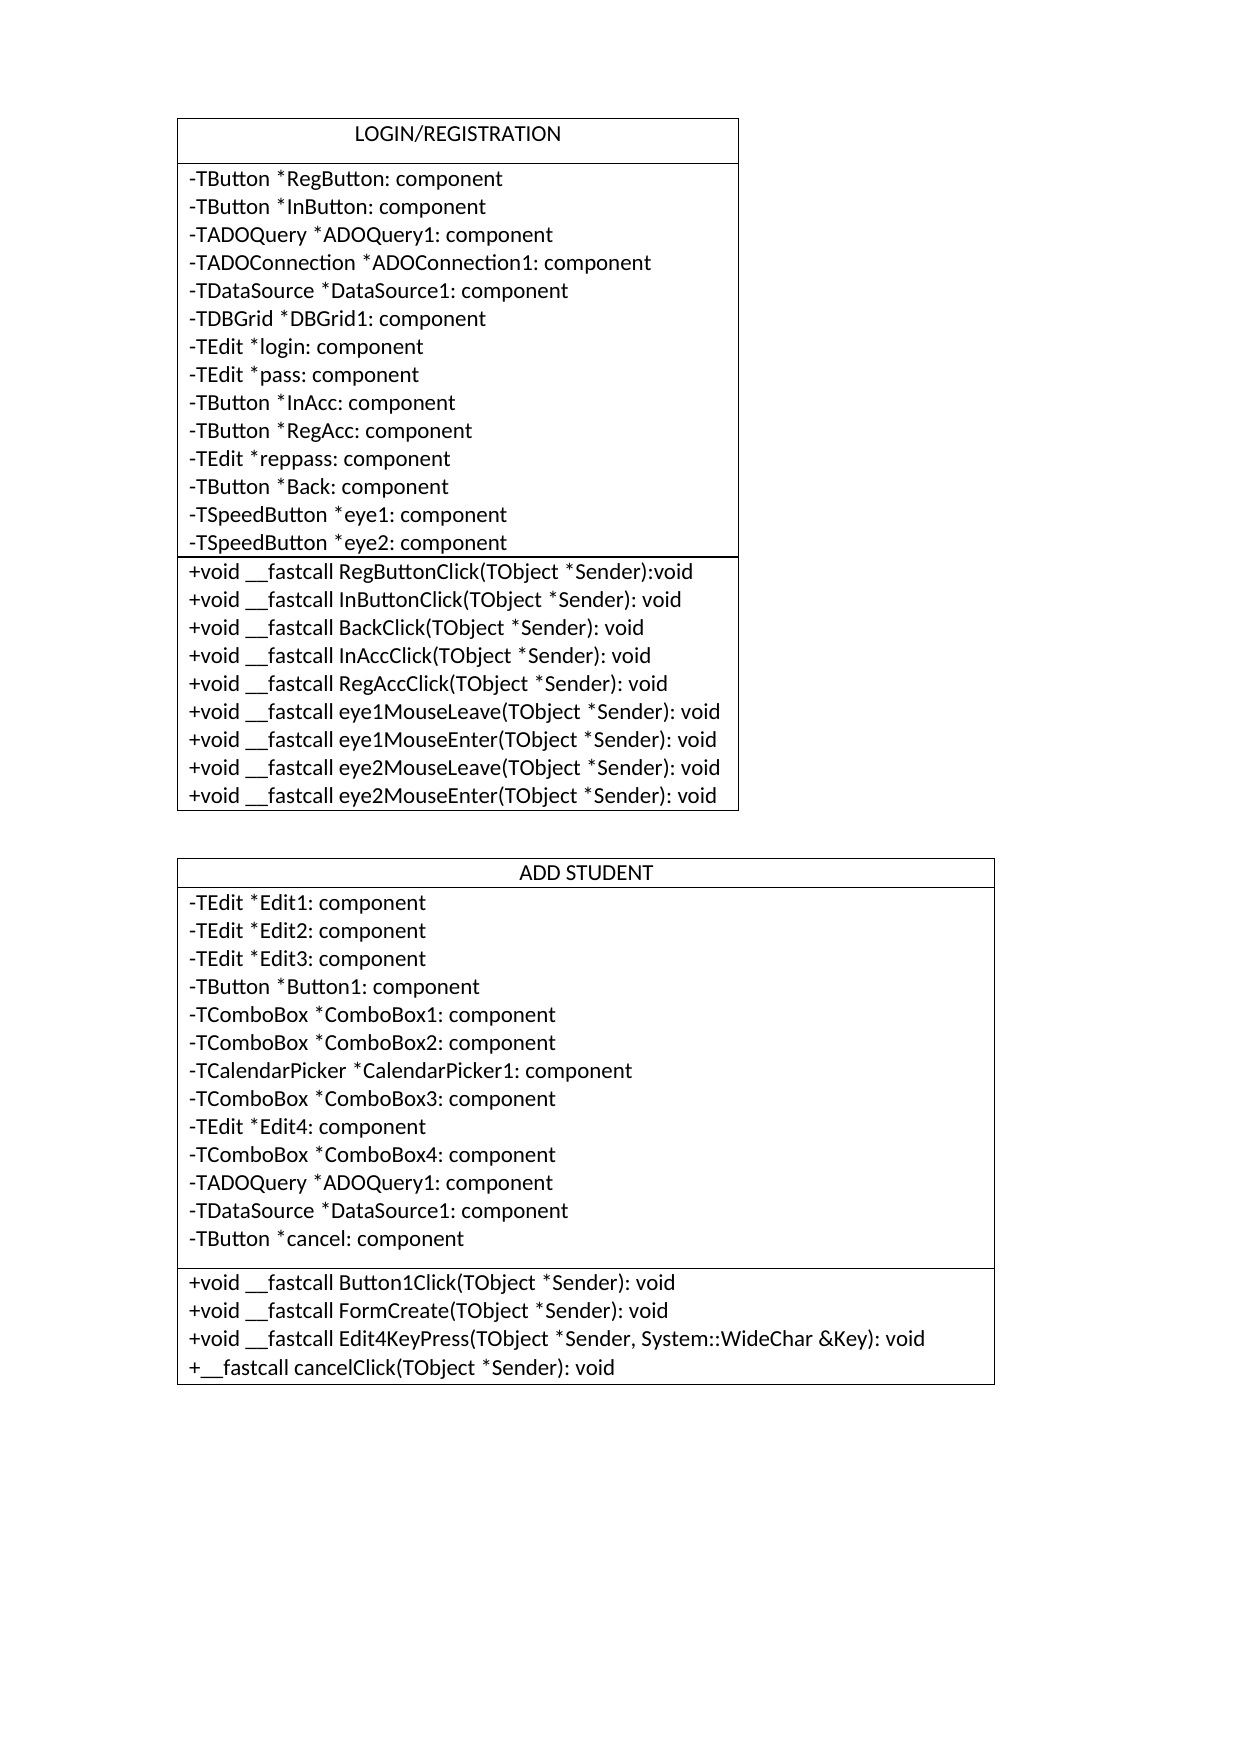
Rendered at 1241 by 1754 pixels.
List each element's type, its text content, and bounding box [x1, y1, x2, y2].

table_header ADD STUDENT [178, 859, 994, 887]
table_cell +void __fastcall RegButtonClick(TObject *Sender):void +void __fastcall InButtonClick(TObject *Sender): void +void __fastcall BackClick(TObject *Sender): void +void __fastcall InAccClick(TObject *Sender): void +void __fastcall RegAccClick(TObject *Sender): void +void __fastcall eye1MouseLeave(TObject *Sender): void +void __fastcall eye1MouseEnter(TObject *Sender): void +void __fastcall eye2MouseLeave(TObject *Sender): void +void __fastcall eye2MouseEnter(TObject *Sender): void [178, 558, 738, 809]
table_cell +void __fastcall Button1Click(TObject *Sender): void +void __fastcall FormCreate(TObject *Sender): void +void __fastcall Edit4KeyPress(TObject *Sender, System::WideChar &Key): void +__fastcall cancelClick(TObject *Sender): void [178, 1269, 994, 1384]
table_cell -TButton *RegButton: component -TButton *InButton: component -TADOQuery *ADOQuery1: component -TADOConnection *ADOConnection1: component -TDataSource *DataSource1: component -TDBGrid *DBGrid1: component -TEdit *login: component -TEdit *pass: component -TButton *InAcc: component -TButton *RegAcc: component -TEdit *reppass: component -TButton *Back: component -TSpeedButton *eye1: component -TSpeedButton *eye2: component [178, 164, 738, 556]
table_header LOGIN/REGISTRATION [178, 119, 738, 163]
table_cell -TEdit *Edit1: component -TEdit *Edit2: component -TEdit *Edit3: component -TButton *Button1: component -TComboBox *ComboBox1: component -TComboBox *ComboBox2: component -TCalendarPicker *CalendarPicker1: component -TComboBox *ComboBox3: component -TEdit *Edit4: component -TComboBox *ComboBox4: component -TADOQuery *ADOQuery1: component -TDataSource *DataSource1: component -TButton *cancel: component [178, 888, 994, 1267]
